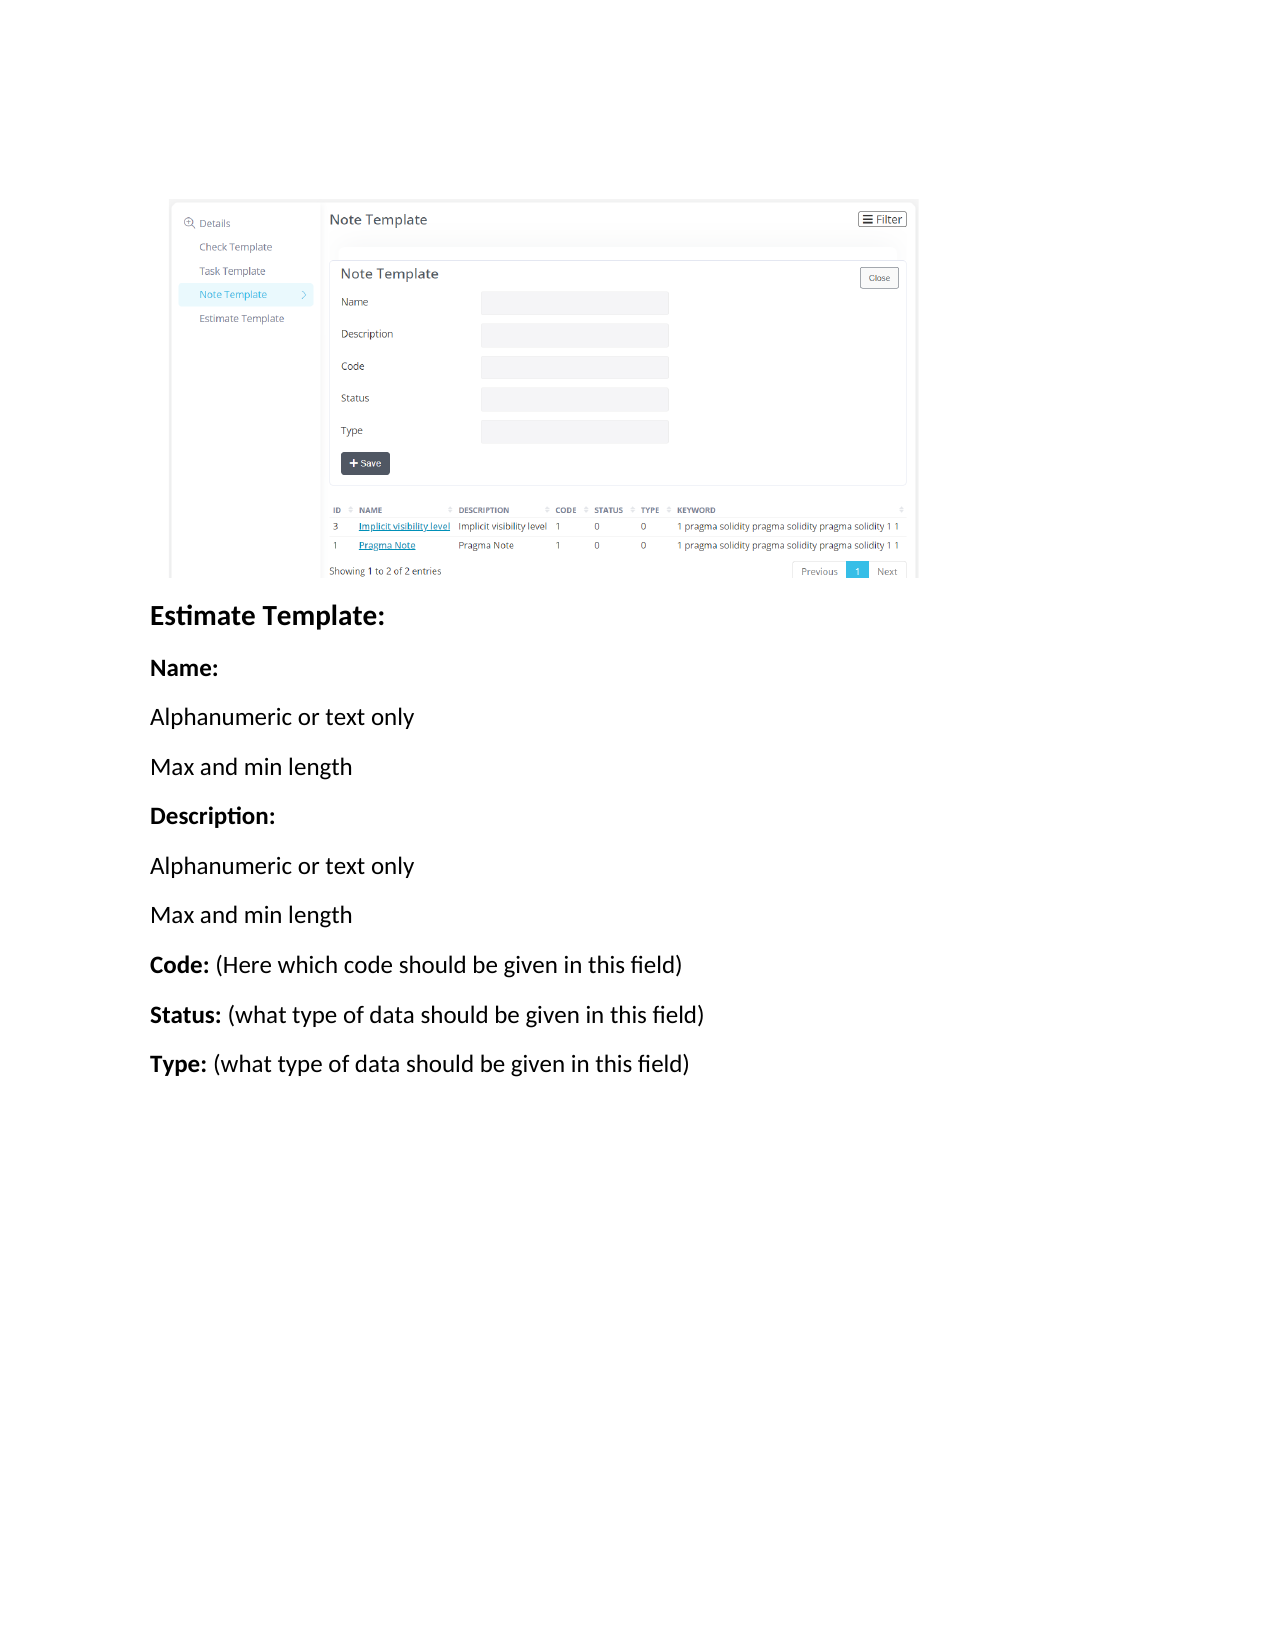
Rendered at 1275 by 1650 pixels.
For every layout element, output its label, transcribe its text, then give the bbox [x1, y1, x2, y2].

text Max and min length [150, 751, 1125, 781]
text Code: (Here which code should be given in this field) [150, 949, 1125, 980]
text Estimate Template: [150, 597, 1125, 632]
text Type: (what type of data should be given in this field) [150, 1048, 1125, 1079]
text Name: [150, 652, 1125, 682]
text Status: (what type of data should be given in this field) [150, 999, 1125, 1029]
text Max and min length [150, 899, 1125, 930]
text Description: [150, 800, 1125, 831]
text Alphanumeric or text only [150, 701, 1125, 732]
text Alphanumeric or text only [150, 850, 1125, 881]
